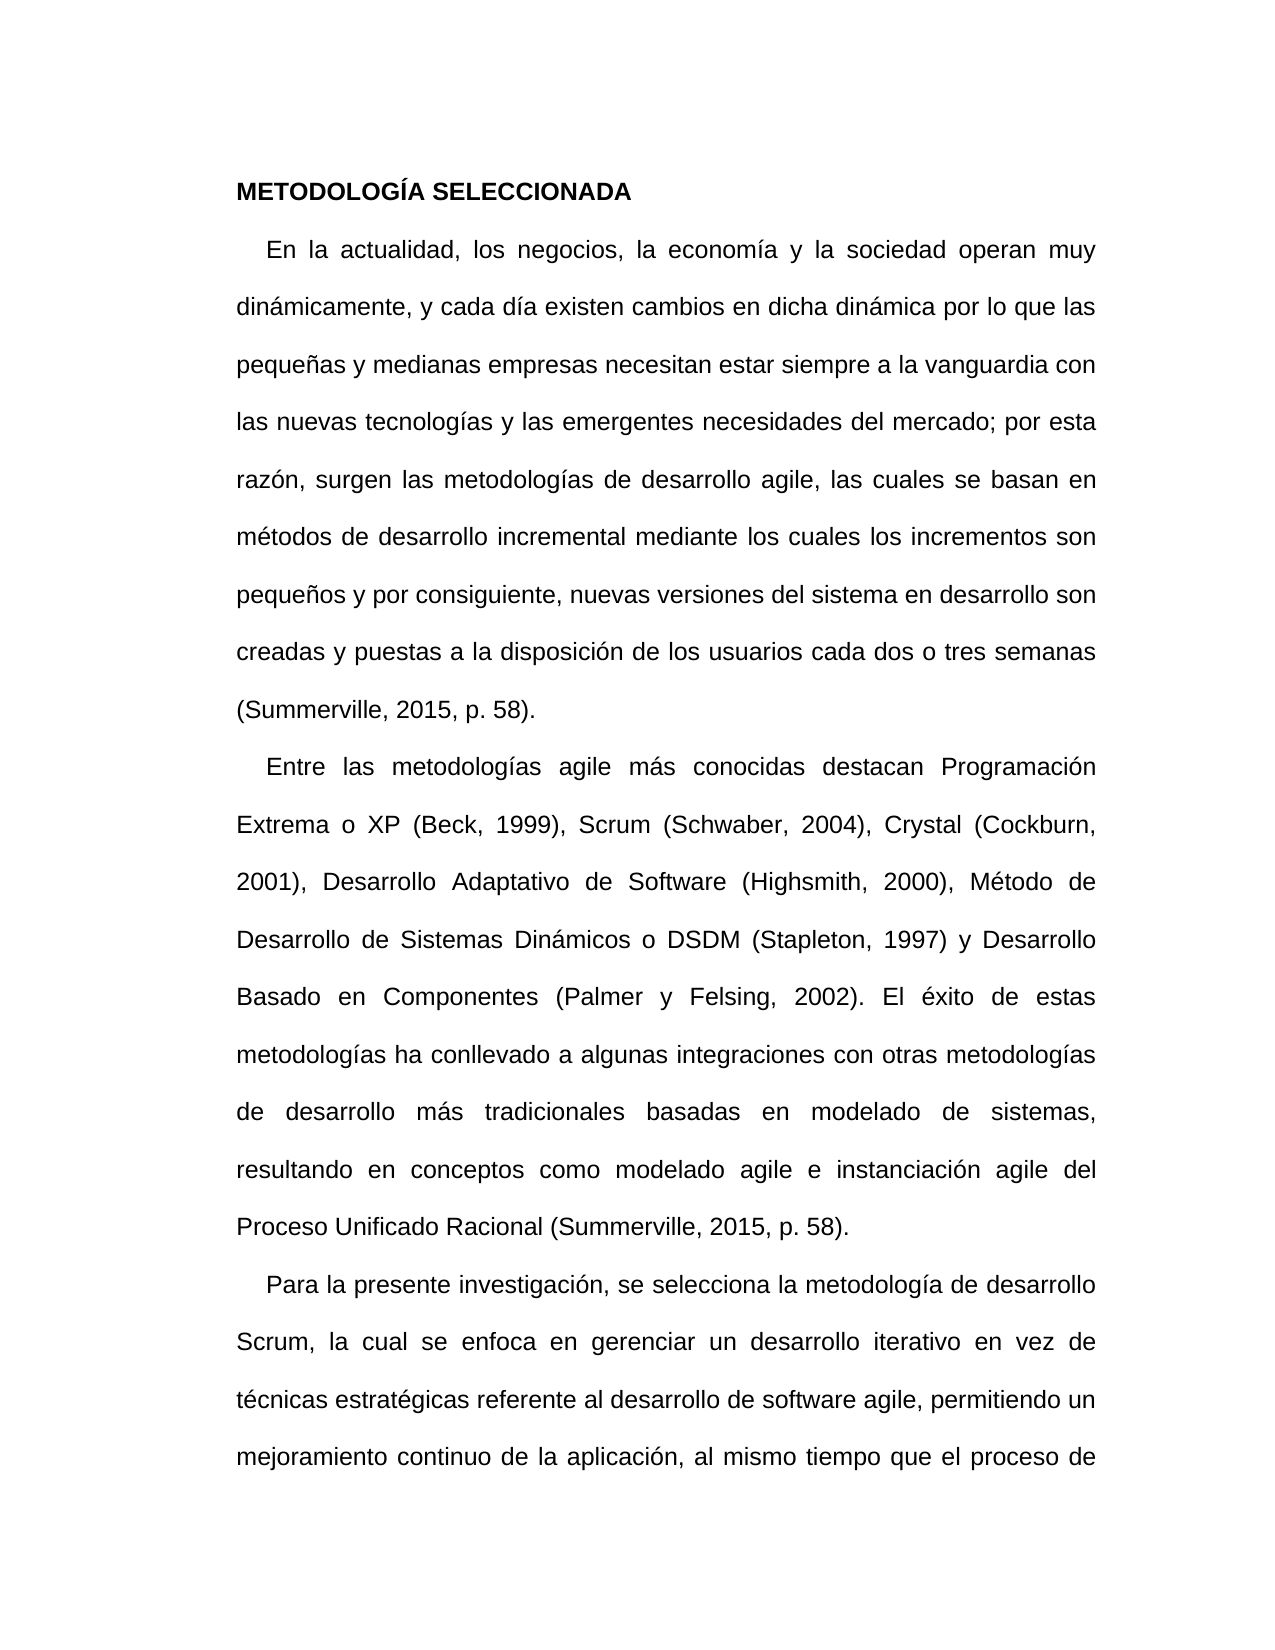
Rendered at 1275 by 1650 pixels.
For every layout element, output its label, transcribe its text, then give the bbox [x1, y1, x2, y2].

text Entre las metodologías agile más conocidas destacan Programación Extrema o XP (Beck, 1999), Scrum (Schwaber, 2004), Crystal (Cockburn, 2001), Desarrollo Adaptativo de Software (Highsmith, 2000), Método de Desarrollo de Sistemas Dinámicos o DSDM (Stapleton, 1997) y Desarrollo Basado en Componentes (Palmer y Felsing, 2002). El éxito de estas metodologías ha conllevado a algunas integraciones con otras metodologías de desarrollo más tradicionales basadas en modelado de sistemas, resultando en conceptos como modelado agile e instanciación agile del Proceso Unificado Racional (Summerville, 2015, p. 58). [236, 752, 1098, 1241]
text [236, 1270, 1098, 1471]
text METODOLOGÍA SELECCIONADA [236, 177, 1098, 206]
text En la actualidad, los negocios, la economía y la sociedad operan muy dinámicamente, y cada día existen cambios en dicha dinámica por lo que las pequeñas y medianas empresas necesitan estar siempre a la vanguardia con las nuevas tecnologías y las emergentes necesidades del mercado; por esta razón, surgen las metodologías de desarrollo agile, las cuales se basan en métodos de desarrollo incremental mediante los cuales los incrementos son pequeños y por consiguiente, nuevas versiones del sistema en desarrollo son creadas y puestas a la disposición de los usuarios cada dos o tres semanas (Summerville, 2015, p. 58). [236, 235, 1098, 723]
